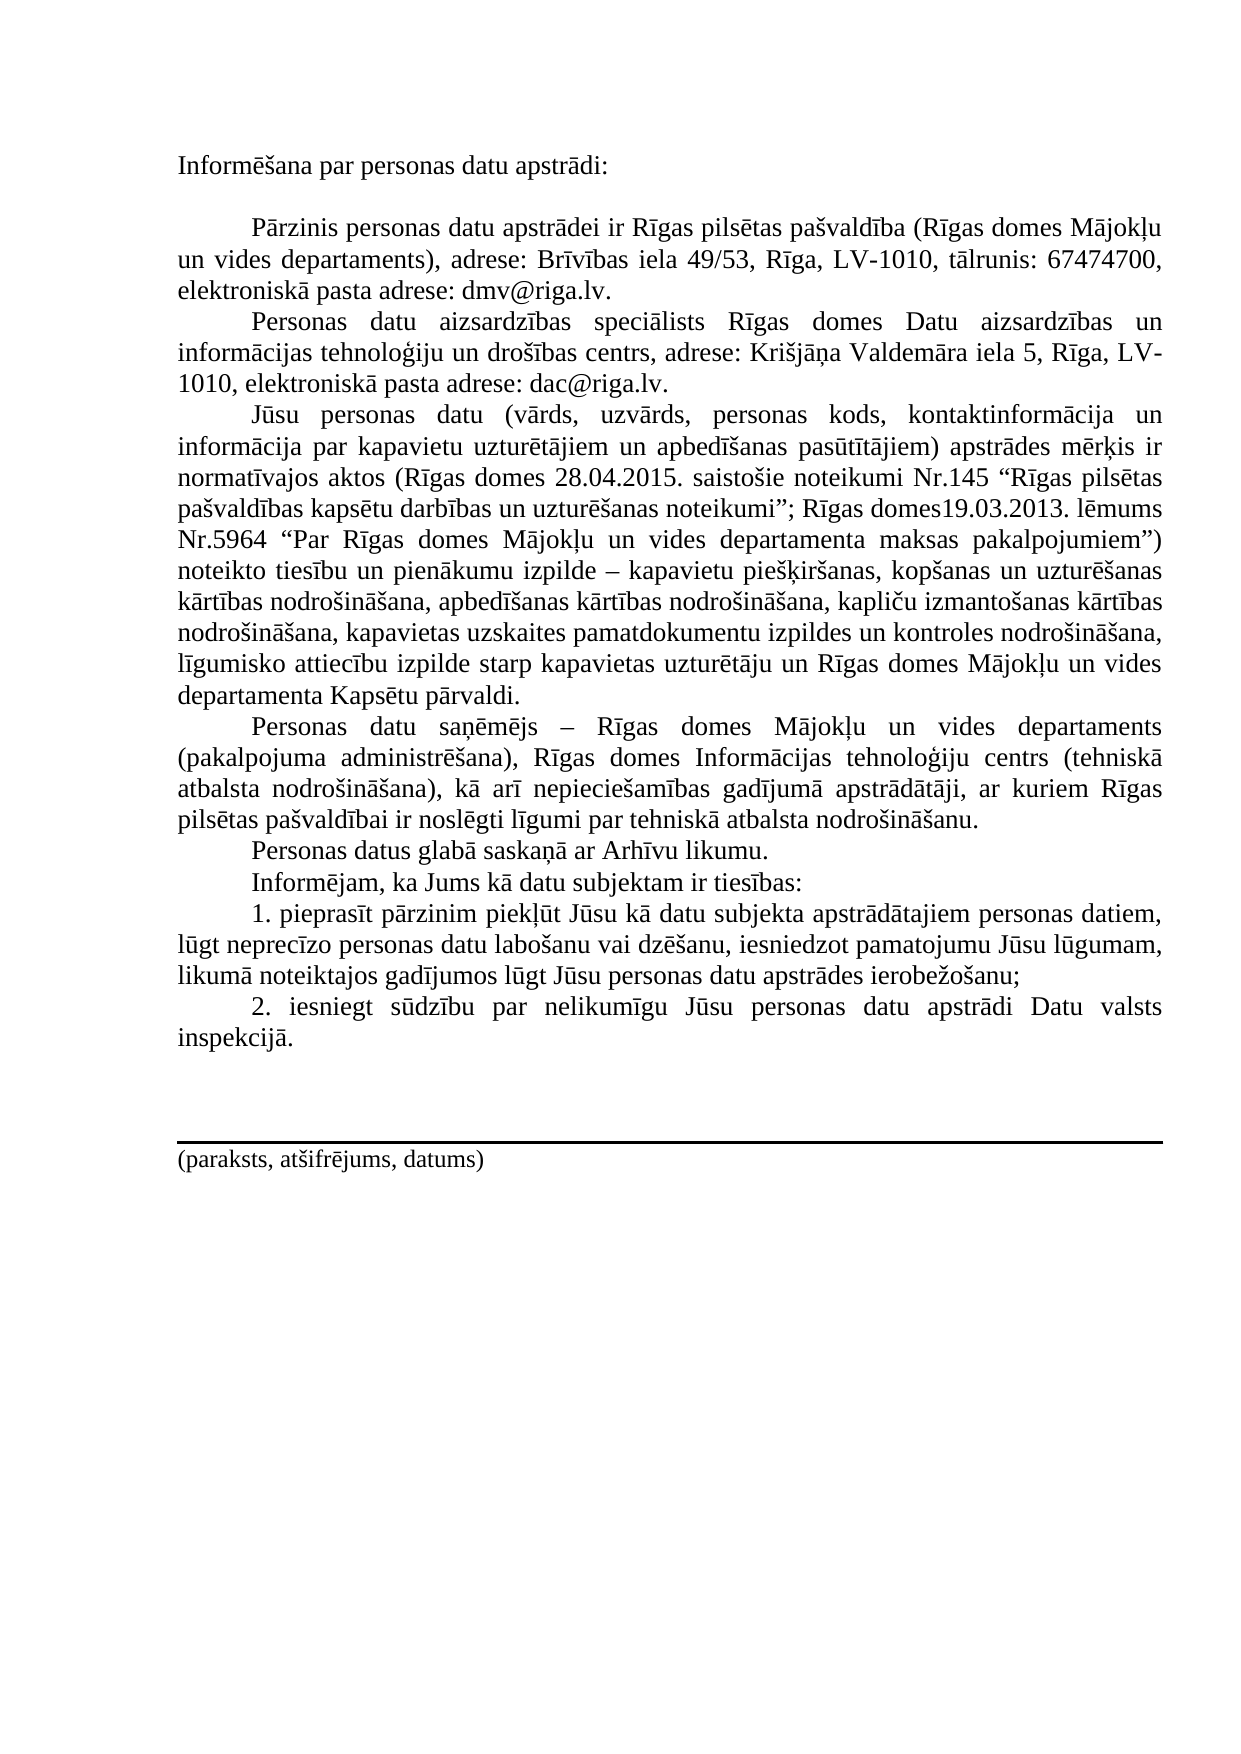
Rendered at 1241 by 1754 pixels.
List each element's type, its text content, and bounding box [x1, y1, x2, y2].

text Personas datu aizsardzības speciālists Rīgas domes Datu aizsardzības un informācijas tehnoloģiju un drošības centrs, adrese: Krišjāņa Valdemāra iela 5, Rīga, LV-1010, elektroniskā pasta adrese: dac@riga.lv. [177, 305, 1163, 398]
text Personas datus glabā saskaņā ar Arhīvu likumu. [177, 834, 1163, 866]
text Informējam, ka Jums kā datu subjektam ir tiesības: [177, 866, 1163, 897]
text (paraksts, atšifrējums, datums) [177, 1144, 1163, 1173]
text Jūsu personas datu (vārds, uzvārds, personas kods, kontaktinformācija un informācija par kapavietu uzturētājiem un apbedīšanas pasūtītājiem) apstrādes mērķis ir normatīvajos aktos (Rīgas domes 28.04.2015. saistošie noteikumi Nr.145 “Rīgas pilsētas pašvaldības kapsētu darbības un uzturēšanas noteikumi”; Rīgas domes19.03.2013. lēmums Nr.5964 “Par Rīgas domes Mājokļu un vides departamenta maksas pakalpojumiem”) noteikto tiesību un pienākumu izpilde – kapavietu piešķiršanas, kopšanas un uzturēšanas kārtības nodrošināšana, apbedīšanas kārtības nodrošināšana, kapliču izmantošanas kārtības nodrošināšana, kapavietas uzskaites pamatdokumentu izpildes un kontroles nodrošināšana, līgumisko attiecību izpilde starp kapavietas uzturētāju un Rīgas domes Mājokļu un vides departamenta Kapsētu pārvaldi. [177, 398, 1163, 710]
text 1. pieprasīt pārzinim piekļūt Jūsu kā datu subjekta apstrādātajiem personas datiem, lūgt neprecīzo personas datu labošanu vai dzēšanu, iesniedzot pamatojumu Jūsu lūgumam, likumā noteiktajos gadījumos lūgt Jūsu personas datu apstrādes ierobežošanu; [177, 897, 1163, 990]
text Informēšana par personas datu apstrādi: [177, 149, 1163, 180]
text Pārzinis personas datu apstrādei ir Rīgas pilsētas pašvaldība (Rīgas domes Mājokļu un vides departaments), adrese: Brīvības iela 49/53, Rīga, LV-1010, tālrunis: 67474700, elektroniskā pasta adrese: dmv@riga.lv. [177, 212, 1163, 305]
text 2. iesniegt sūdzību par nelikumīgu Jūsu personas datu apstrādi Datu valsts inspekcijā. [177, 990, 1163, 1052]
text Personas datu saņēmējs – Rīgas domes Mājokļu un vides departaments (pakalpojuma administrēšana), Rīgas domes Informācijas tehnoloģiju centrs (tehniskā atbalsta nodrošināšana), kā arī nepieciešamības gadījumā apstrādātāji, ar kuriem Rīgas pilsētas pašvaldībai ir noslēgti līgumi par tehniskā atbalsta nodrošināšanu. [177, 710, 1163, 834]
